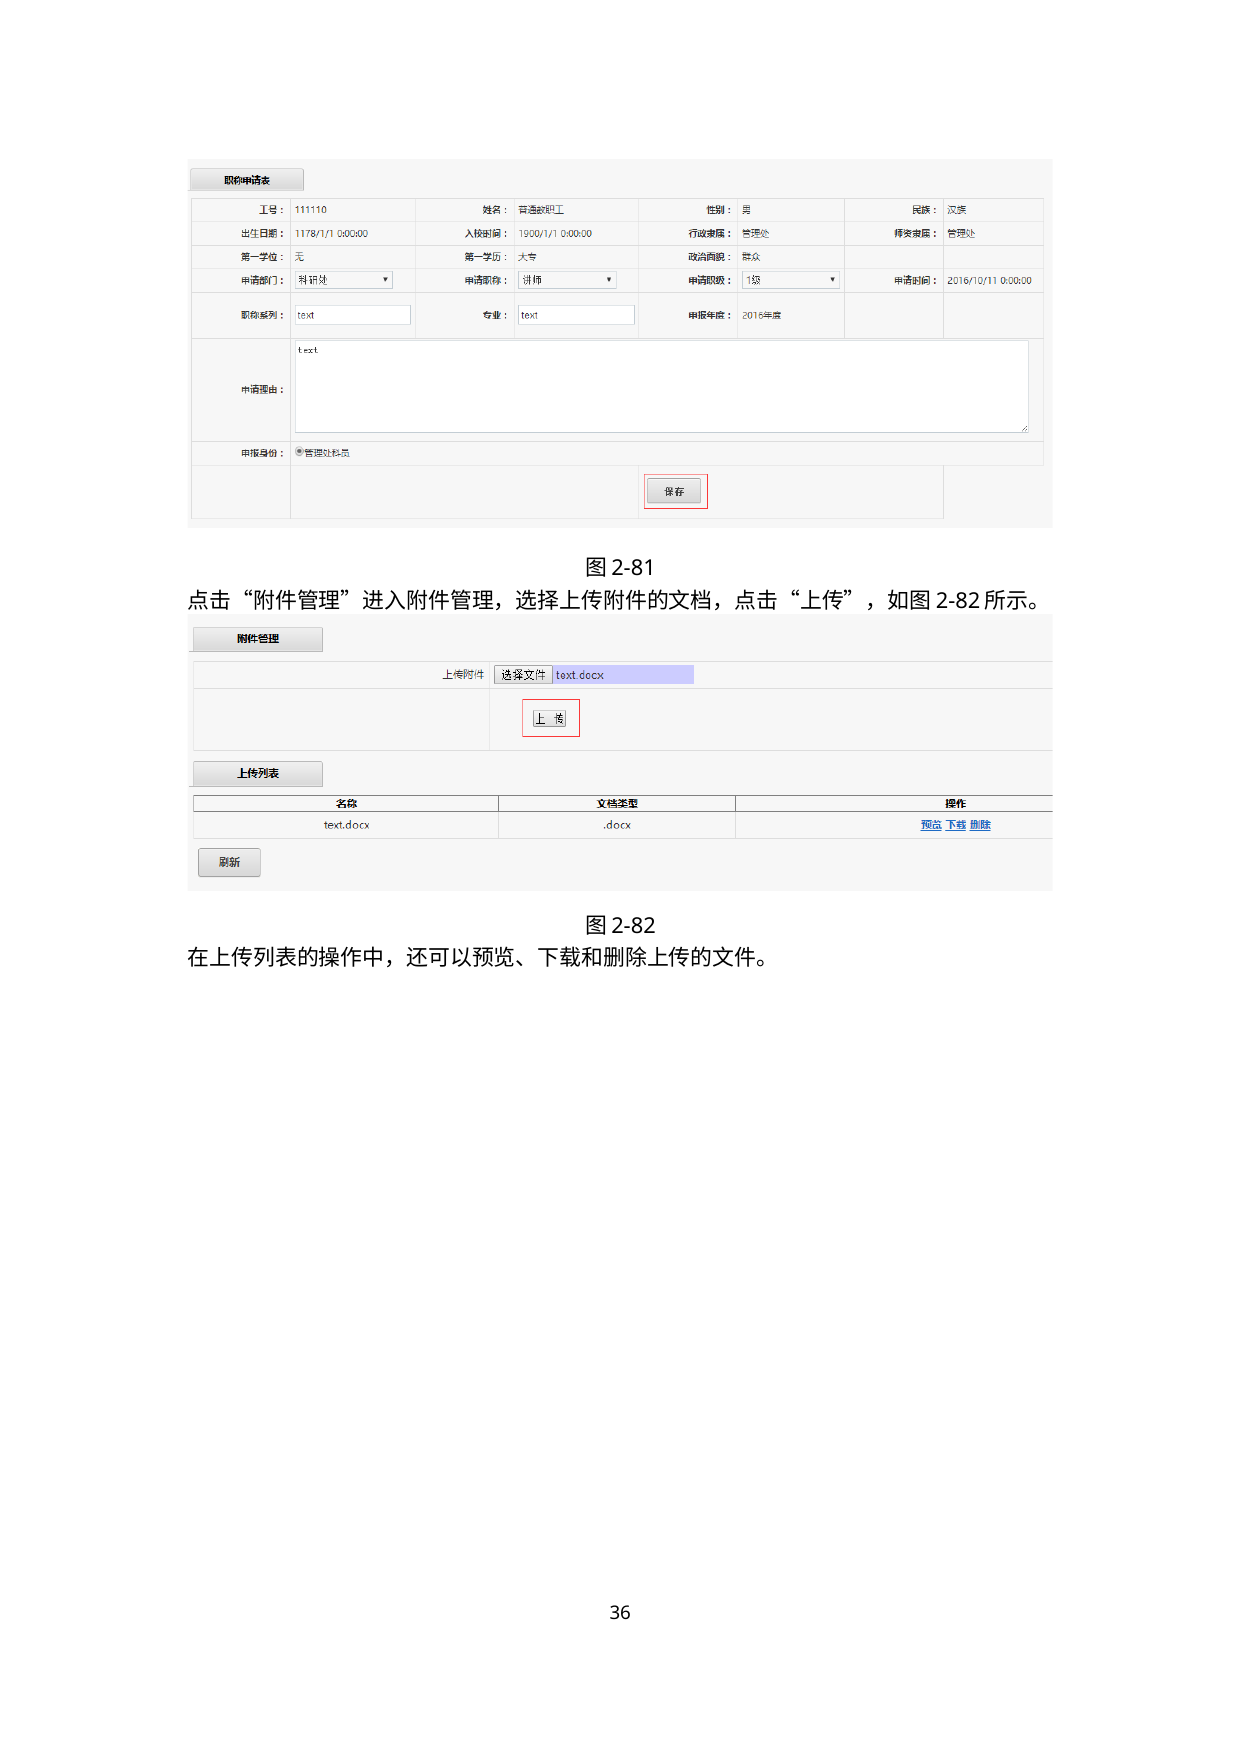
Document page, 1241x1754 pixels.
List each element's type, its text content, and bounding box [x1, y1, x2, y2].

picture [187, 614, 1053, 891]
text 图2-81 [187, 550, 1053, 582]
text 图2-82 [187, 907, 1053, 940]
text 在上传列表的操作中，还可以预览、下载和删除上传的文件。 [187, 940, 1053, 972]
picture [187, 159, 1053, 528]
text 点击“附件管理”进入附件管理，选择上传附件的文档，点击“上传”，如图2-82所示。 [187, 582, 1053, 614]
